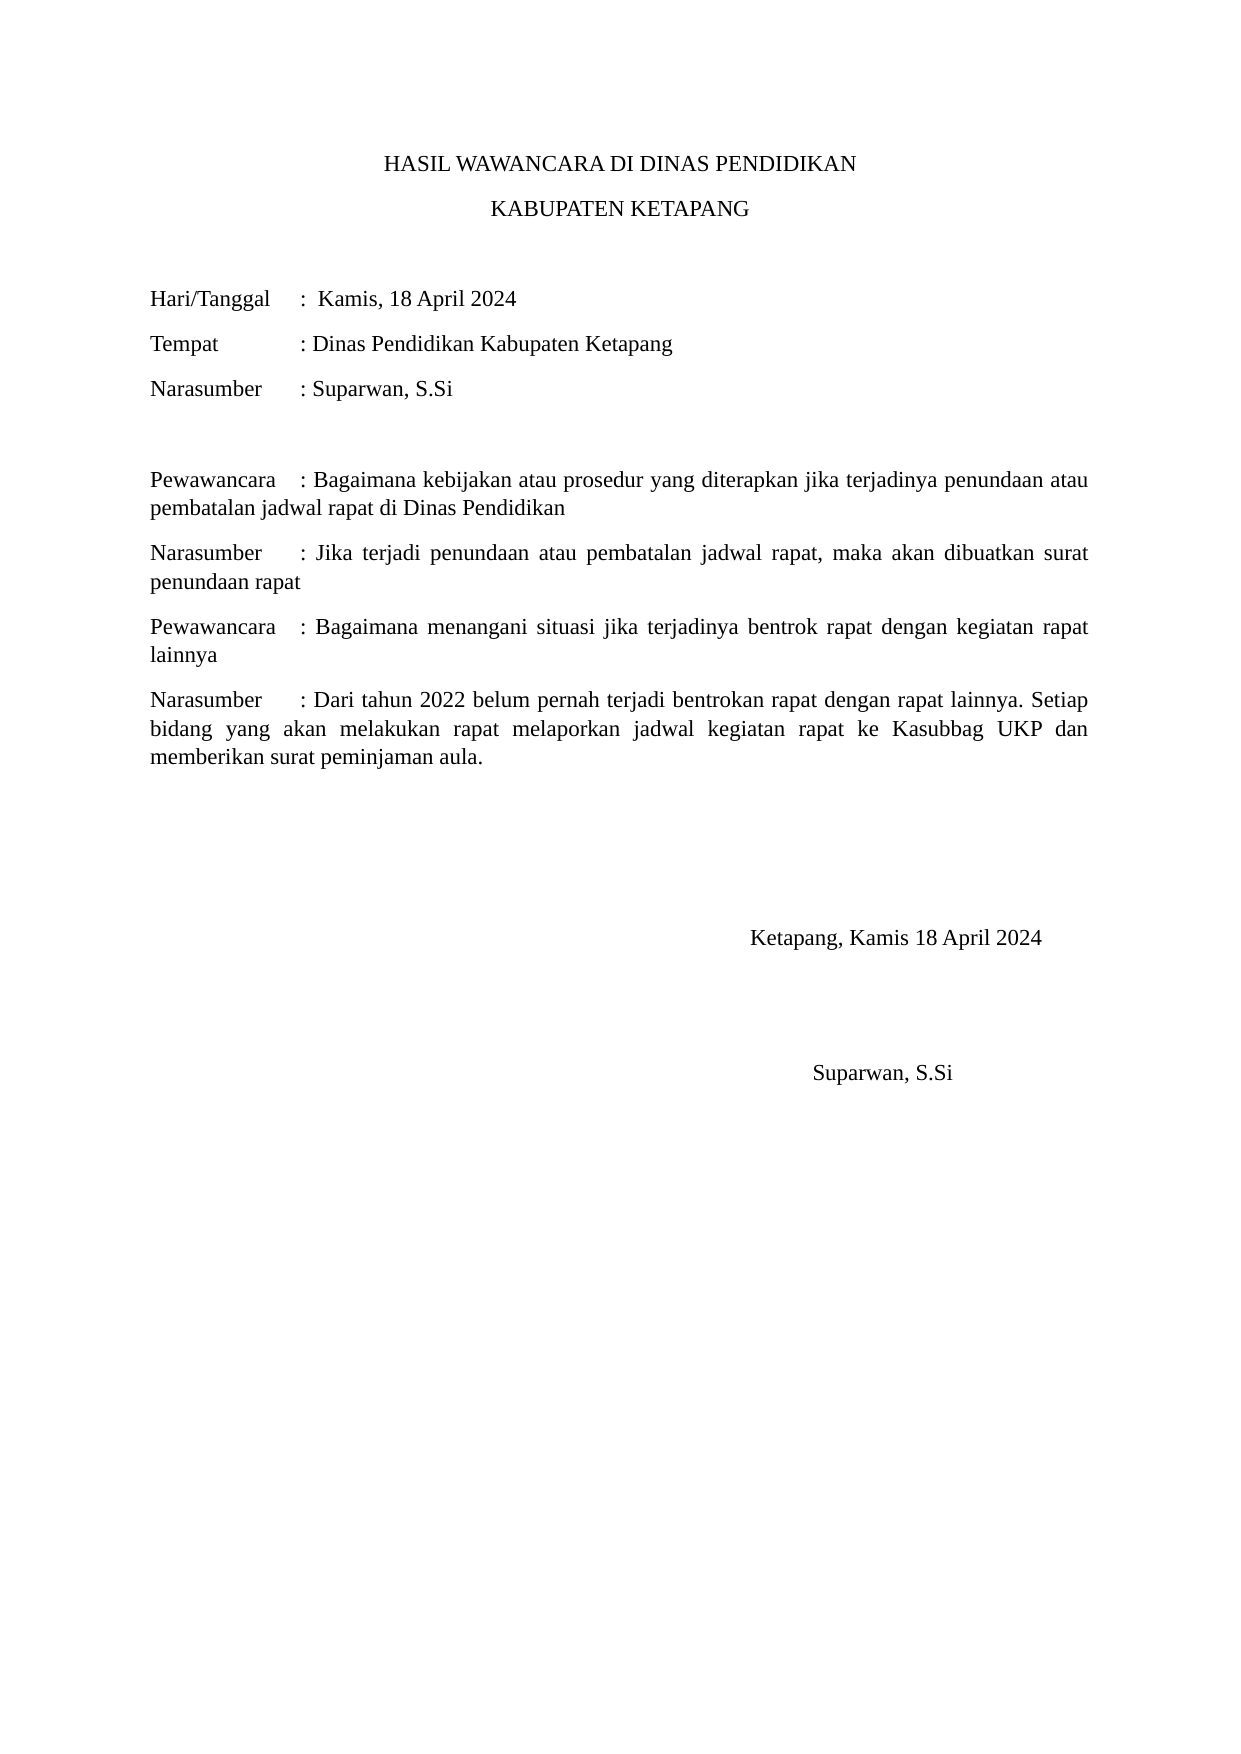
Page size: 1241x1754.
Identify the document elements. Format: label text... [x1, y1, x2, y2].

text Narasumber : Suparwan, S.Si [150, 376, 1090, 402]
text Ketapang, Kamis 18 April 2024 [150, 924, 1090, 950]
text Tempat : Dinas Pendidikan Kabupaten Ketapang [150, 330, 1090, 357]
text Pewawancara : Bagaimana menangani situasi jika terjadinya bentrok rapat dengan kegiatan rapat lainnya [150, 613, 1090, 668]
text HASIL WAWANCARA DI DINAS PENDIDIKAN [150, 150, 1090, 176]
text Suparwan, S.Si [675, 1059, 1090, 1085]
text Pewawancara : Bagaimana kebijakan atau prosedur yang diterapkan jika terjadinya penundaan atau pembatalan jadwal rapat di Dinas Pendidikan [150, 466, 1090, 521]
text Narasumber : Jika terjadi penundaan atau pembatalan jadwal rapat, maka akan dibuatkan surat penundaan rapat [150, 539, 1090, 594]
text KABUPATEN KETAPANG [150, 195, 1090, 221]
text Hari/Tanggal : Kamis, 18 April 2024 [150, 285, 1090, 312]
text Narasumber : Dari tahun 2022 belum pernah terjadi bentrokan rapat dengan rapat lainnya. Setiap bidang yang akan melakukan rapat melaporkan jadwal kegiatan rapat ke Kasubbag UKP dan memberikan surat peminjaman aula. [150, 686, 1090, 769]
